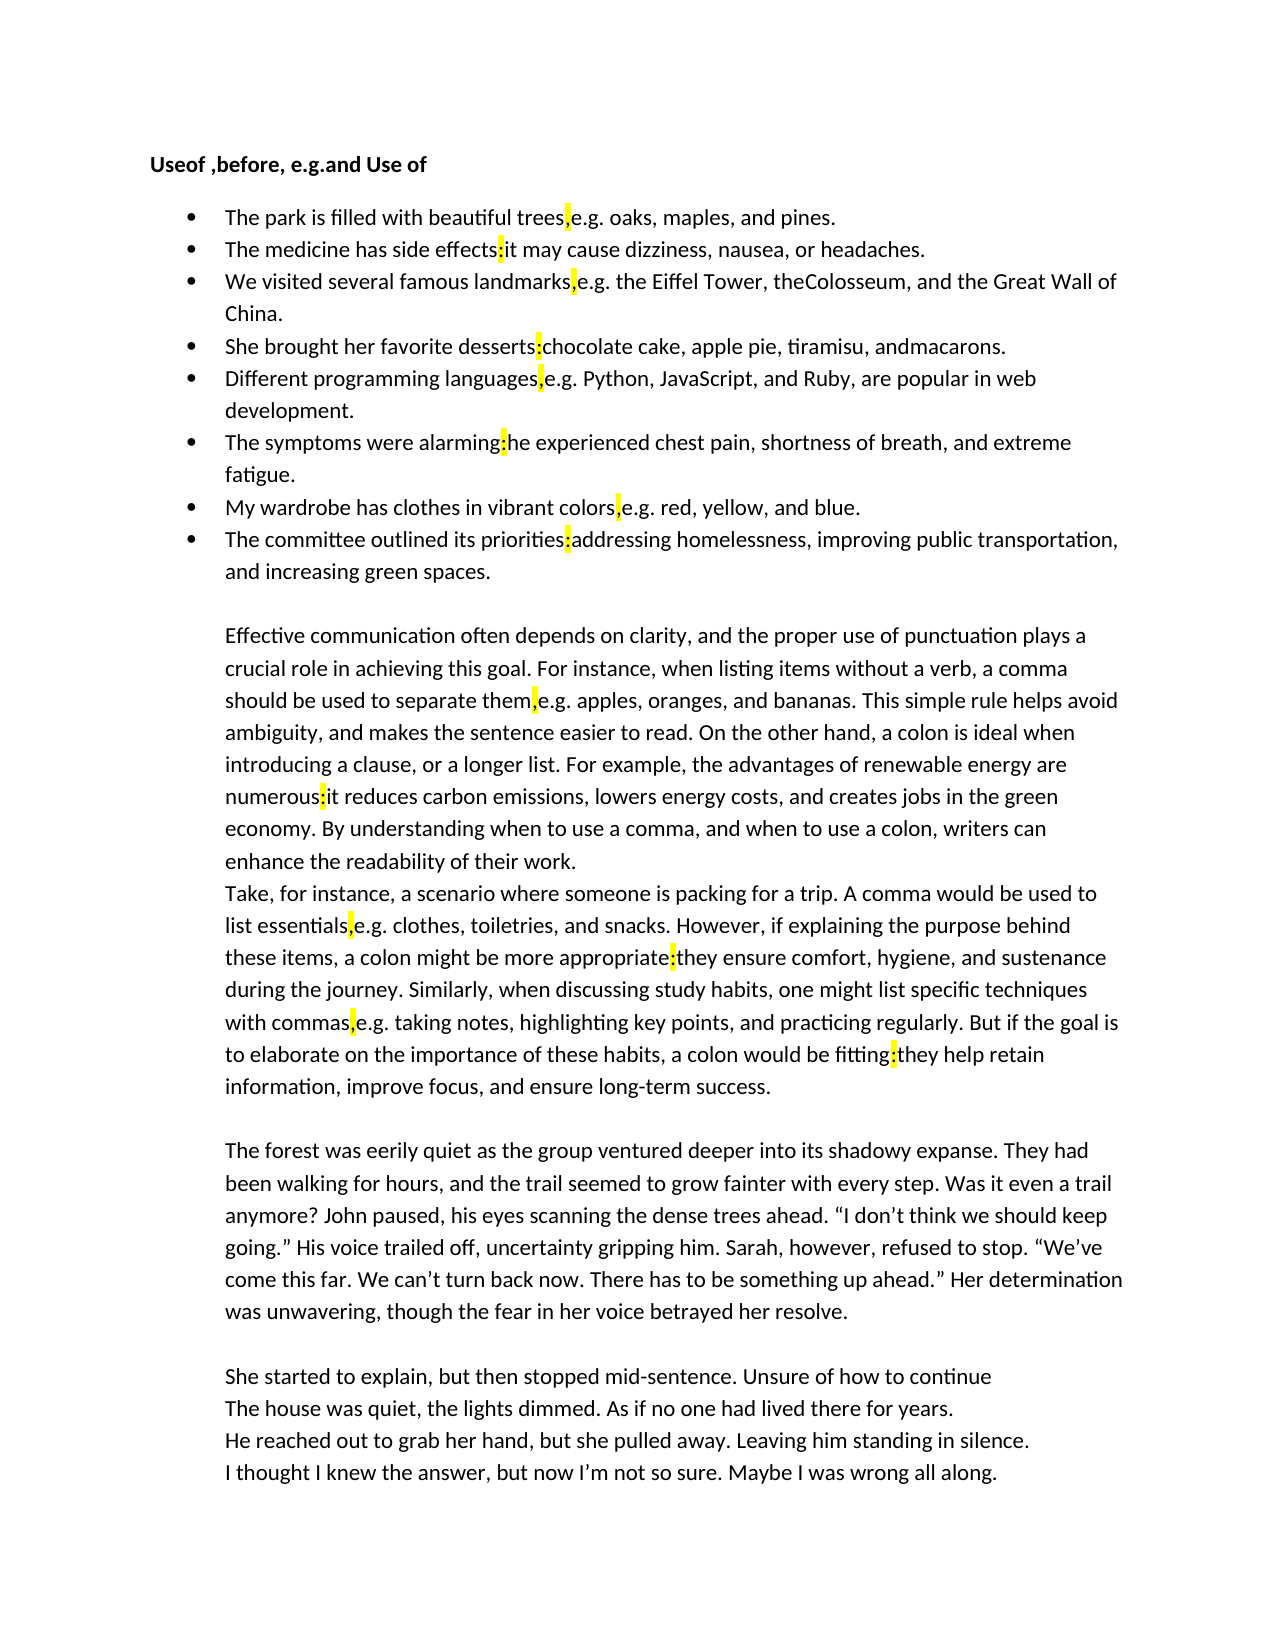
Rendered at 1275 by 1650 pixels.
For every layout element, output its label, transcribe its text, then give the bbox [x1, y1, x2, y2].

list I thought I knew the answer, but now I’m not so sure. Maybe I was wrong all along. [225, 1458, 1125, 1486]
list The medicine has side effects:it may cause dizziness, nausea, or headaches. [504, 235, 1125, 263]
list The park is filled with beautiful trees,e.g. oaks, maples, and pines. [187, 203, 565, 231]
list The committee outlined its priorities:addressing homelessness, improving public transportation, and increasing green spaces. [187, 525, 1125, 585]
list Effective communication often depends on clarity, and the proper use of punctuation plays a crucial role in achieving this goal. For instance, when listing items without a verb, a comma should be used to separate them,e.g. apples, oranges, and bananas. This simple rule helps avoid ambiguity, and makes the sentence easier to read. On the other hand, a colon is ideal when introducing a clause, or a longer list. For example, the advantages of renewable energy are numerous:it reduces carbon emissions, lowers energy costs, and creates jobs in the green economy. By understanding when to use a comma, and when to use a colon, writers can enhance the readability of their work. [225, 621, 1125, 875]
list The house was quiet, the lights dimmed. As if no one had lived there for years. [225, 1394, 1125, 1422]
list The park is filled with beautiful trees,e.g. oaks, maples, and pines. [571, 203, 1125, 231]
list My wardrobe has clothes in vibrant colors,e.g. red, yellow, and blue. [621, 493, 1125, 521]
list The symptoms were alarming:he experienced chest pain, shortness of breath, and extreme fatigue. [187, 428, 1125, 488]
list My wardrobe has clothes in vibrant colors,e.g. red, yellow, and blue. [187, 493, 616, 521]
list Different programming languages,e.g. Python, JavaScript, and Ruby, are popular in web development. [187, 364, 1125, 424]
list We visited several famous landmarks,e.g. the Eiffel Tower, theColosseum, and the Great Wall of China. [187, 267, 1125, 328]
list She brought her favorite desserts:chocolate cake, apple pie, tiramisu, andmacarons. [542, 332, 1125, 360]
list She brought her favorite desserts:chocolate cake, apple pie, tiramisu, andmacarons. [187, 332, 536, 360]
list She started to explain, but then stopped mid-sentence. Unsure of how to continue [225, 1362, 1125, 1390]
text Useof ,before, e.g.and Use of [150, 150, 1125, 178]
list He reached out to grab her hand, but she pulled away. Leaving him standing in silence. [225, 1426, 1125, 1454]
list Take, for instance, a scenario where someone is packing for a trip. A comma would be used to list essentials,e.g. clothes, toiletries, and snacks. However, if explaining the purpose behind these items, a colon might be more appropriate:they ensure comfort, hygiene, and sustenance during the journey. Similarly, when discussing study habits, one might list specific techniques with commas,e.g. taking notes, highlighting key points, and practicing regularly. But if the goal is to elaborate on the importance of these habits, a colon would be fitting:they help retain information, improve focus, and ensure long-term success. [225, 879, 1125, 1100]
list The medicine has side effects:it may cause dizziness, nausea, or headaches. [187, 235, 498, 263]
list The forest was eerily quiet as the group ventured deeper into its shadowy expanse. They had been walking for hours, and the trail seemed to grow fainter with every step. Was it even a trail anymore? John paused, his eyes scanning the dense trees ahead. “I don’t think we should keep going.” His voice trailed off, uncertainty gripping him. Sarah, however, refused to stop. “We’ve come this far. We can’t turn back now. There has to be something up ahead.” Her determination was unwavering, though the fear in her voice betrayed her resolve. [225, 1136, 1125, 1325]
